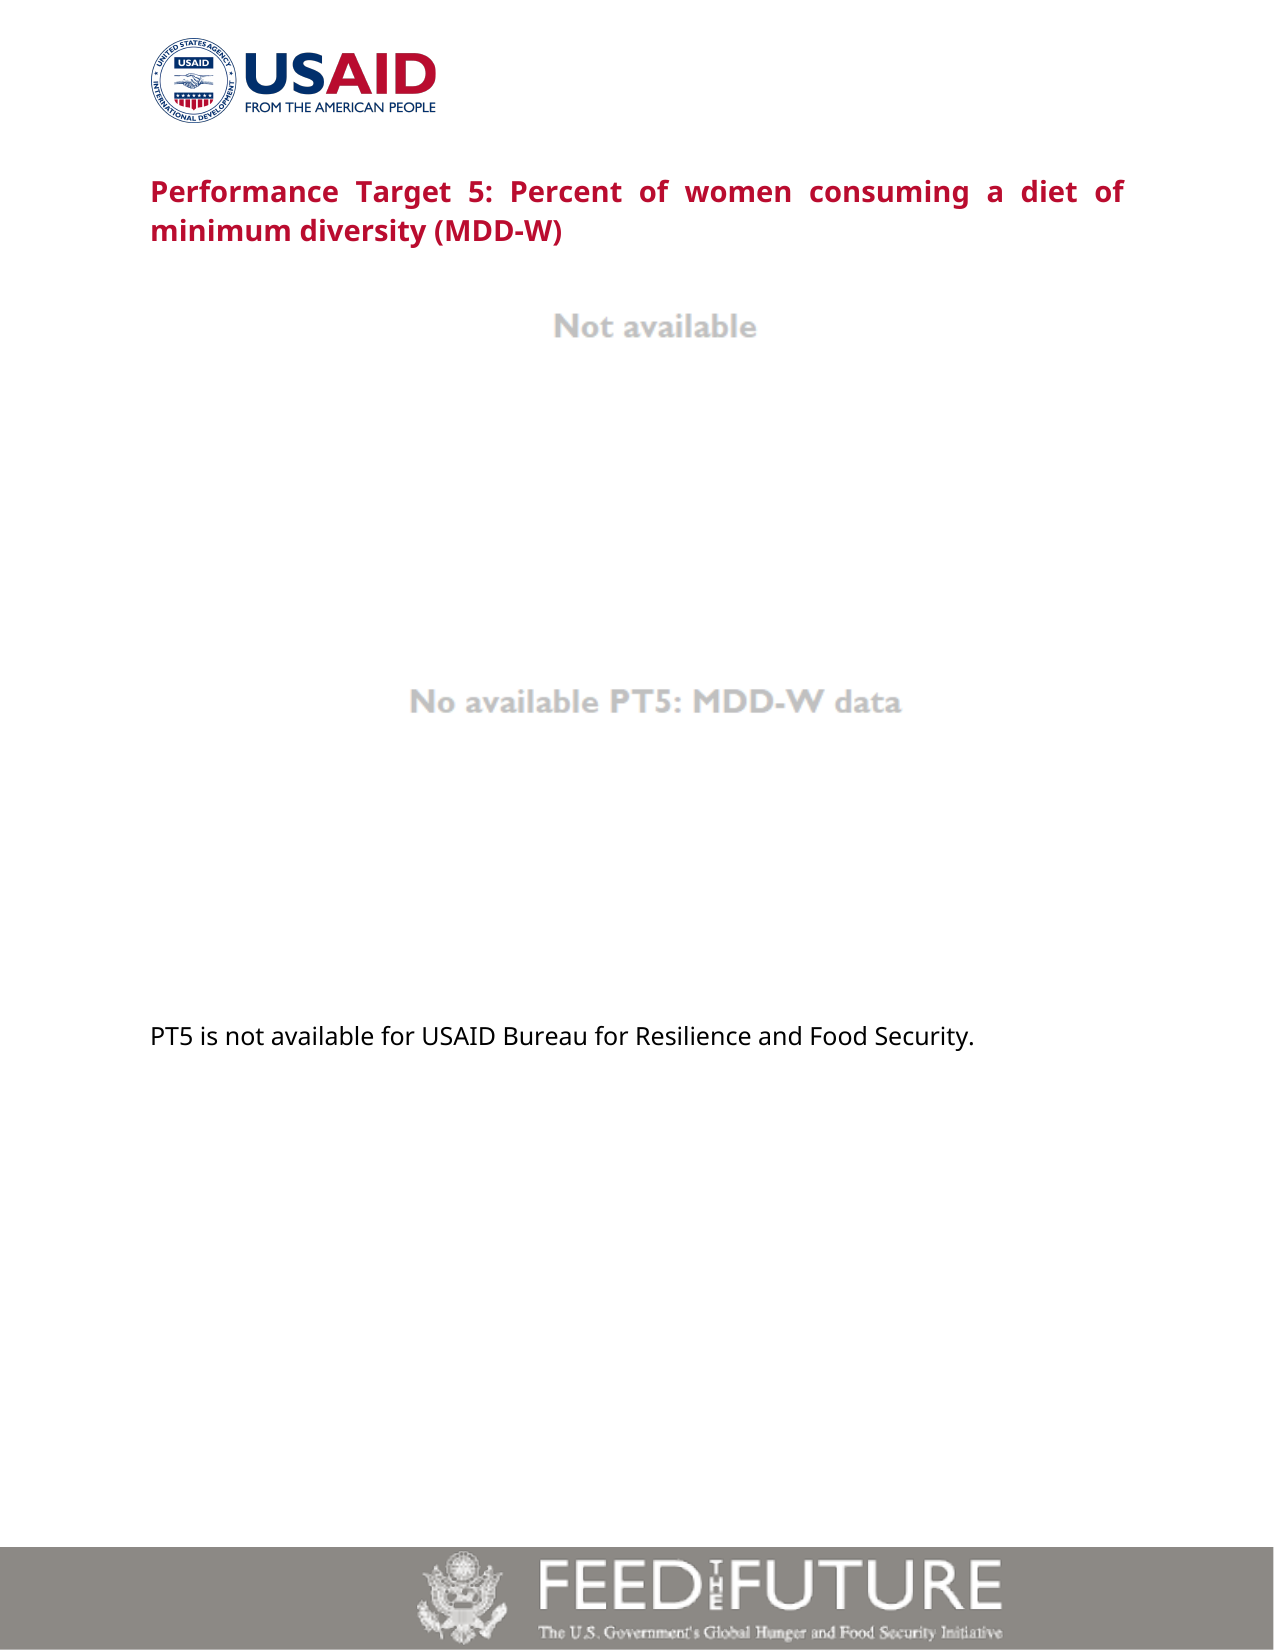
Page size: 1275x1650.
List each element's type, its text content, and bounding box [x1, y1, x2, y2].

picture [168, 268, 1144, 382]
picture [413, 1545, 1008, 1646]
picture [168, 400, 1144, 1001]
text PT5 is not available for USAID Bureau for Resilience and Food Security. [150, 1019, 1125, 1053]
subtitle Performance Target 5: Percent of women consuming a diet of minimum diversity (MDD-W) [150, 171, 1125, 250]
picture [151, 38, 436, 123]
